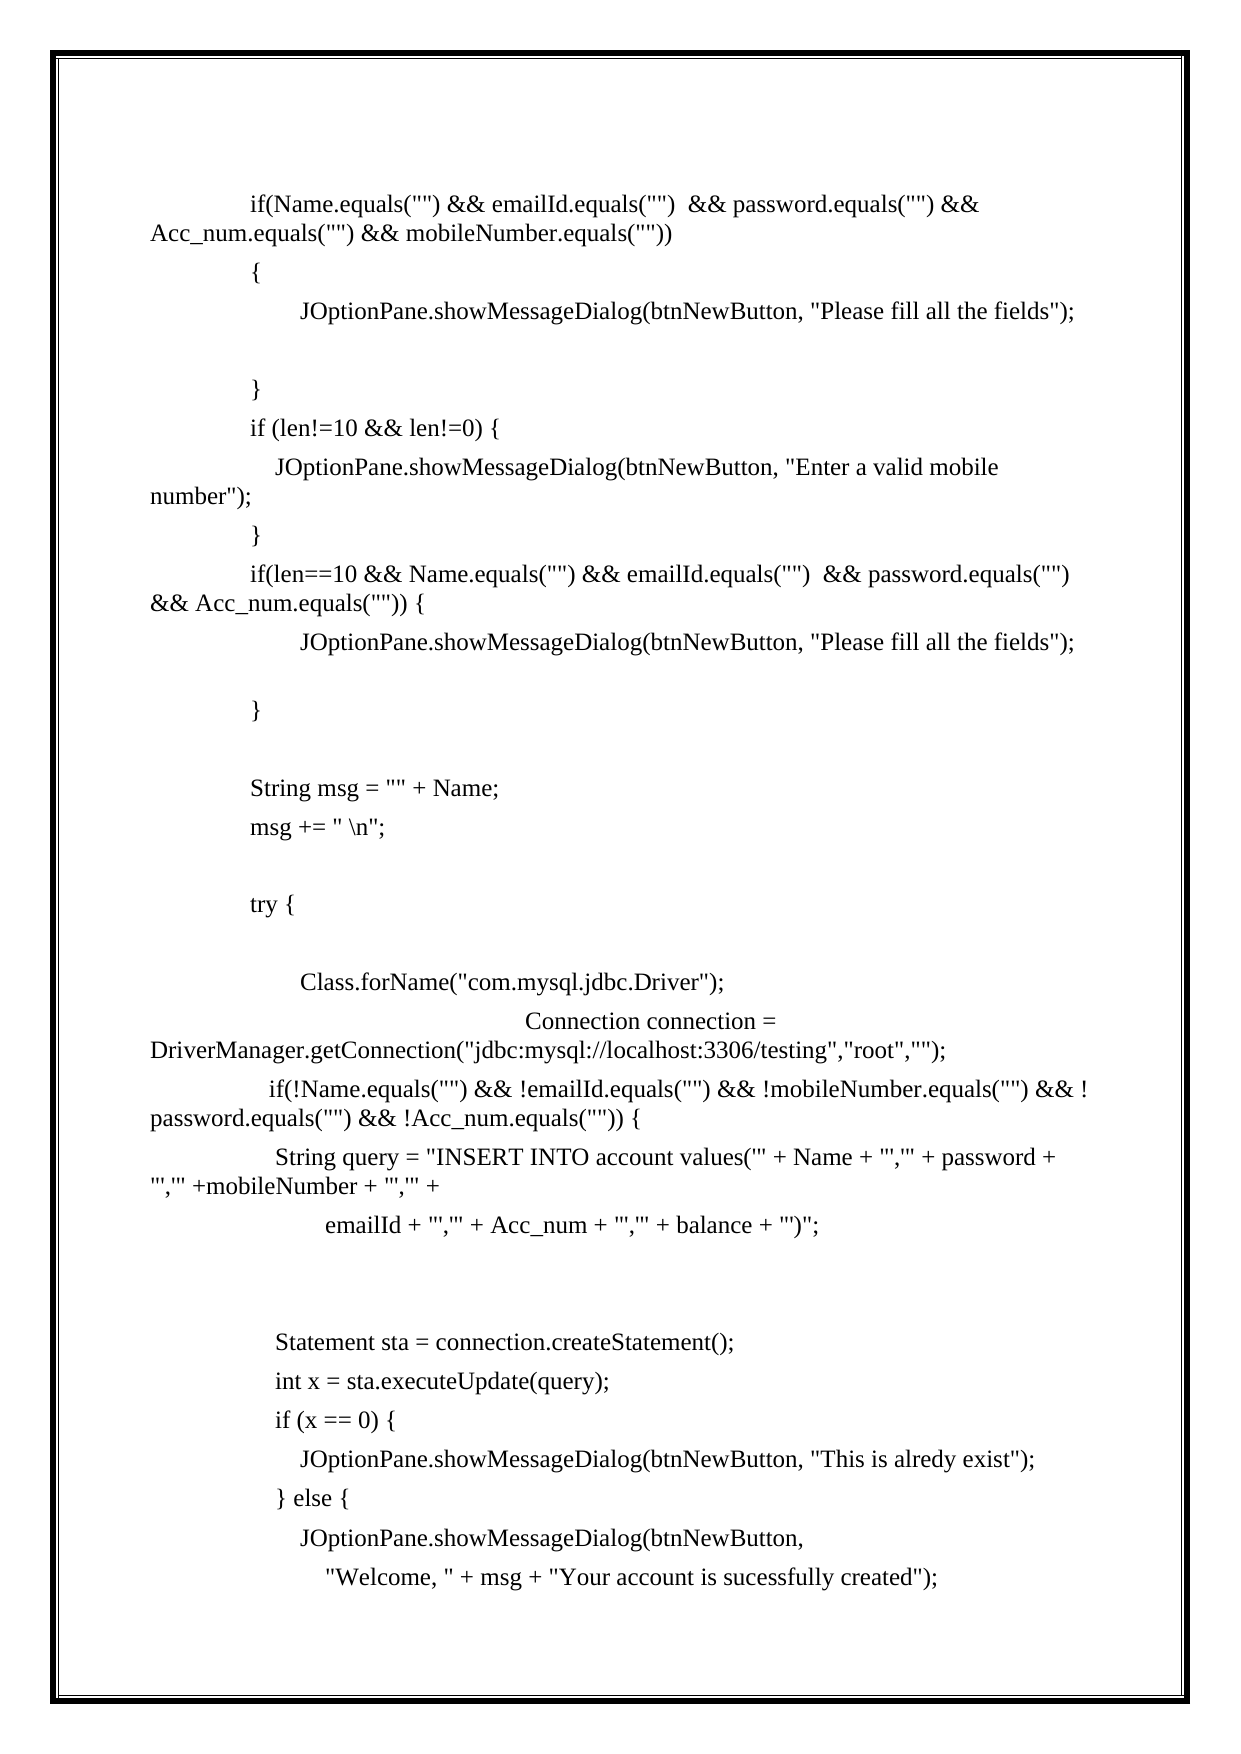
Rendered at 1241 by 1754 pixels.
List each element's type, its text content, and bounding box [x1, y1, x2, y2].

text Connection connection = DriverManager.getConnection("jdbc:mysql://localhost:3306/testing","root",""); [150, 1006, 1090, 1064]
text JOptionPane.showMessageDialog(btnNewButton, "Please fill all the fields"); [150, 296, 1090, 325]
text Class.forName("com.mysql.jdbc.Driver"); [150, 967, 1090, 996]
text JOptionPane.showMessageDialog(btnNewButton, "Please fill all the fields"); [150, 627, 1090, 685]
text String msg = "" + Name; [150, 773, 1090, 801]
text } [150, 520, 1090, 549]
text if(!Name.equals("") && !emailId.equals("") && !mobileNumber.equals("") && !password.equals("") && !Acc_num.equals("")) { [150, 1074, 1090, 1132]
text { [150, 257, 1090, 286]
text } else { [150, 1483, 1090, 1512]
text if (len!=10 && len!=0) { [150, 413, 1090, 442]
text emailId + "','" + Acc_num + "','" + balance + "')"; [150, 1210, 1090, 1239]
text JOptionPane.showMessageDialog(btnNewButton, "Enter a valid mobile number"); [150, 452, 1090, 510]
text String query = "INSERT INTO account values('" + Name + "','" + password + "','" +mobileNumber + "','" + [150, 1142, 1090, 1199]
text try { [150, 889, 1090, 918]
text msg += " \n"; [150, 812, 1090, 841]
text } [150, 695, 1090, 724]
text Statement sta = connection.createStatement(); [150, 1327, 1090, 1356]
text } [150, 374, 1090, 403]
text if (x == 0) { [150, 1405, 1090, 1434]
text JOptionPane.showMessageDialog(btnNewButton, [150, 1523, 1090, 1551]
text if(len==10 && Name.equals("") && emailId.equals("") && password.equals("") && Acc_num.equals("")) { [150, 559, 1090, 617]
text if(Name.equals("") && emailId.equals("") && password.equals("") && Acc_num.equals("") && mobileNumber.equals("")) [150, 189, 1090, 247]
text "Welcome, " + msg + "Your account is sucessfully created"); [150, 1562, 1090, 1591]
text JOptionPane.showMessageDialog(btnNewButton, "This is alredy exist"); [150, 1444, 1090, 1473]
text int x = sta.executeUpdate(query); [150, 1366, 1090, 1395]
